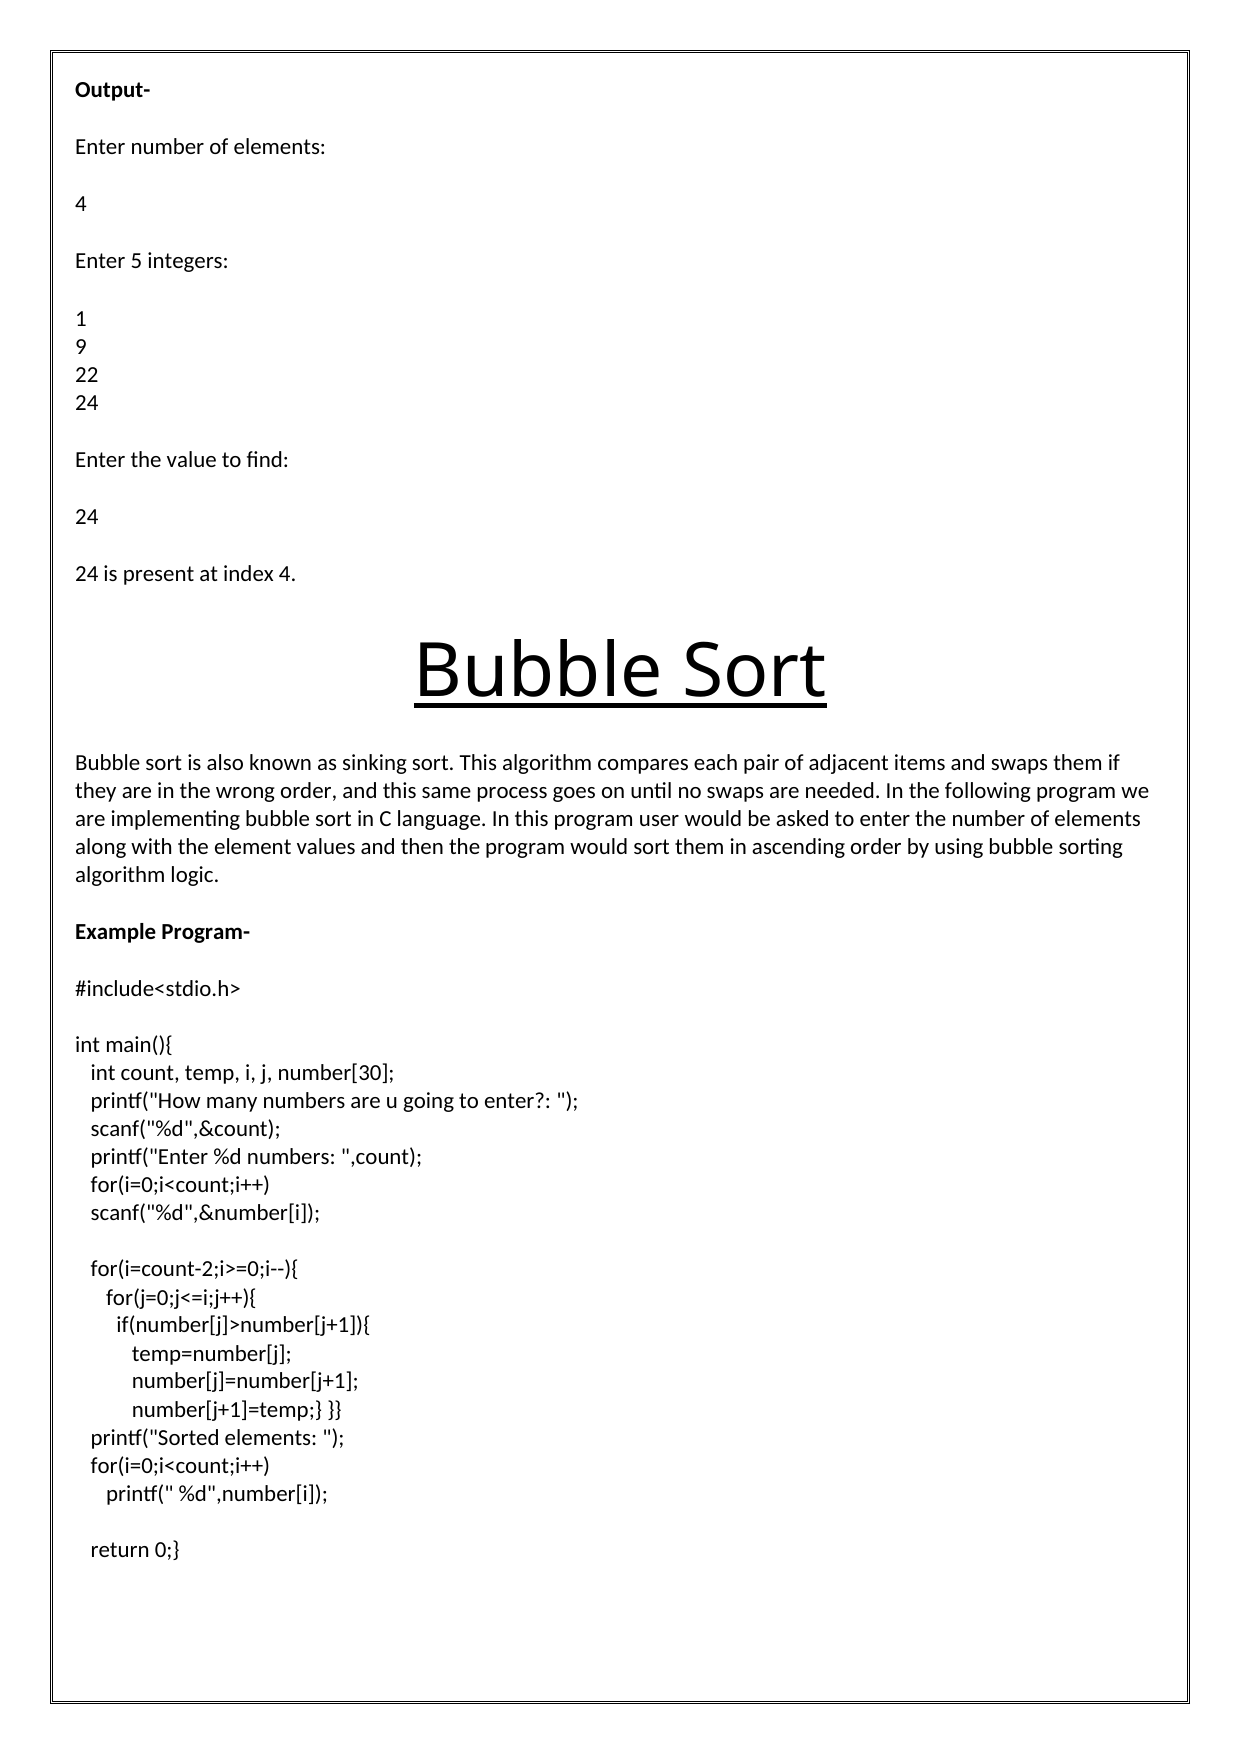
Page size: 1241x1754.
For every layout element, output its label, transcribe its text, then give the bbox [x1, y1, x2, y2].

text scanf("%d",&number[i]); [75, 1198, 1165, 1227]
text printf("Enter %d numbers: ",count); [75, 1142, 1165, 1171]
text Output- [75, 75, 1165, 103]
text for(i=0;i<count;i++) [75, 1451, 1165, 1479]
text for(j=0;j<=i;j++){ [75, 1283, 1165, 1311]
text Enter 5 integers: [75, 247, 1165, 274]
text for(i=count-2;i>=0;i--){ [75, 1254, 1165, 1283]
text Enter the value to find: [75, 445, 1165, 473]
text int count, temp, i, j, number[30]; [75, 1058, 1165, 1086]
text #include<stdio.h> [75, 974, 1165, 1002]
text Bubble sort is also known as sinking sort. This algorithm compares each pair of adjacent items and swaps them if they are in the wrong order, and this same process goes on until no swaps are needed. In the following program we are implementing bubble sort in C language. In this program user would be asked to enter the number of elements along with the element values and then the program would sort them in ascending order by using bubble sorting algorithm logic. [75, 748, 1165, 888]
text scanf("%d",&count); [75, 1114, 1165, 1142]
text Example Program- [75, 917, 1165, 945]
text int main(){ [75, 1030, 1165, 1058]
text Enter number of elements: [75, 132, 1165, 160]
text printf(" %d",number[i]); [75, 1479, 1165, 1507]
text 4 [75, 189, 1165, 217]
text printf("How many numbers are u going to enter?: "); [75, 1086, 1165, 1114]
text number[j+1]=temp;} }} [75, 1395, 1165, 1423]
text 24 is present at index 4. [75, 559, 1165, 587]
text return 0;} [75, 1535, 1165, 1563]
text for(i=0;i<count;i++) [75, 1171, 1165, 1198]
text Bubble Sort [75, 617, 1165, 719]
text printf("Sorted elements: "); [75, 1423, 1165, 1451]
text if(number[j]>number[j+1]){ [75, 1311, 1165, 1339]
text 24 [75, 502, 1165, 530]
text number[j]=number[j+1]; [75, 1367, 1165, 1395]
text 1 9 22 24 [75, 304, 1165, 416]
text temp=number[j]; [75, 1339, 1165, 1367]
